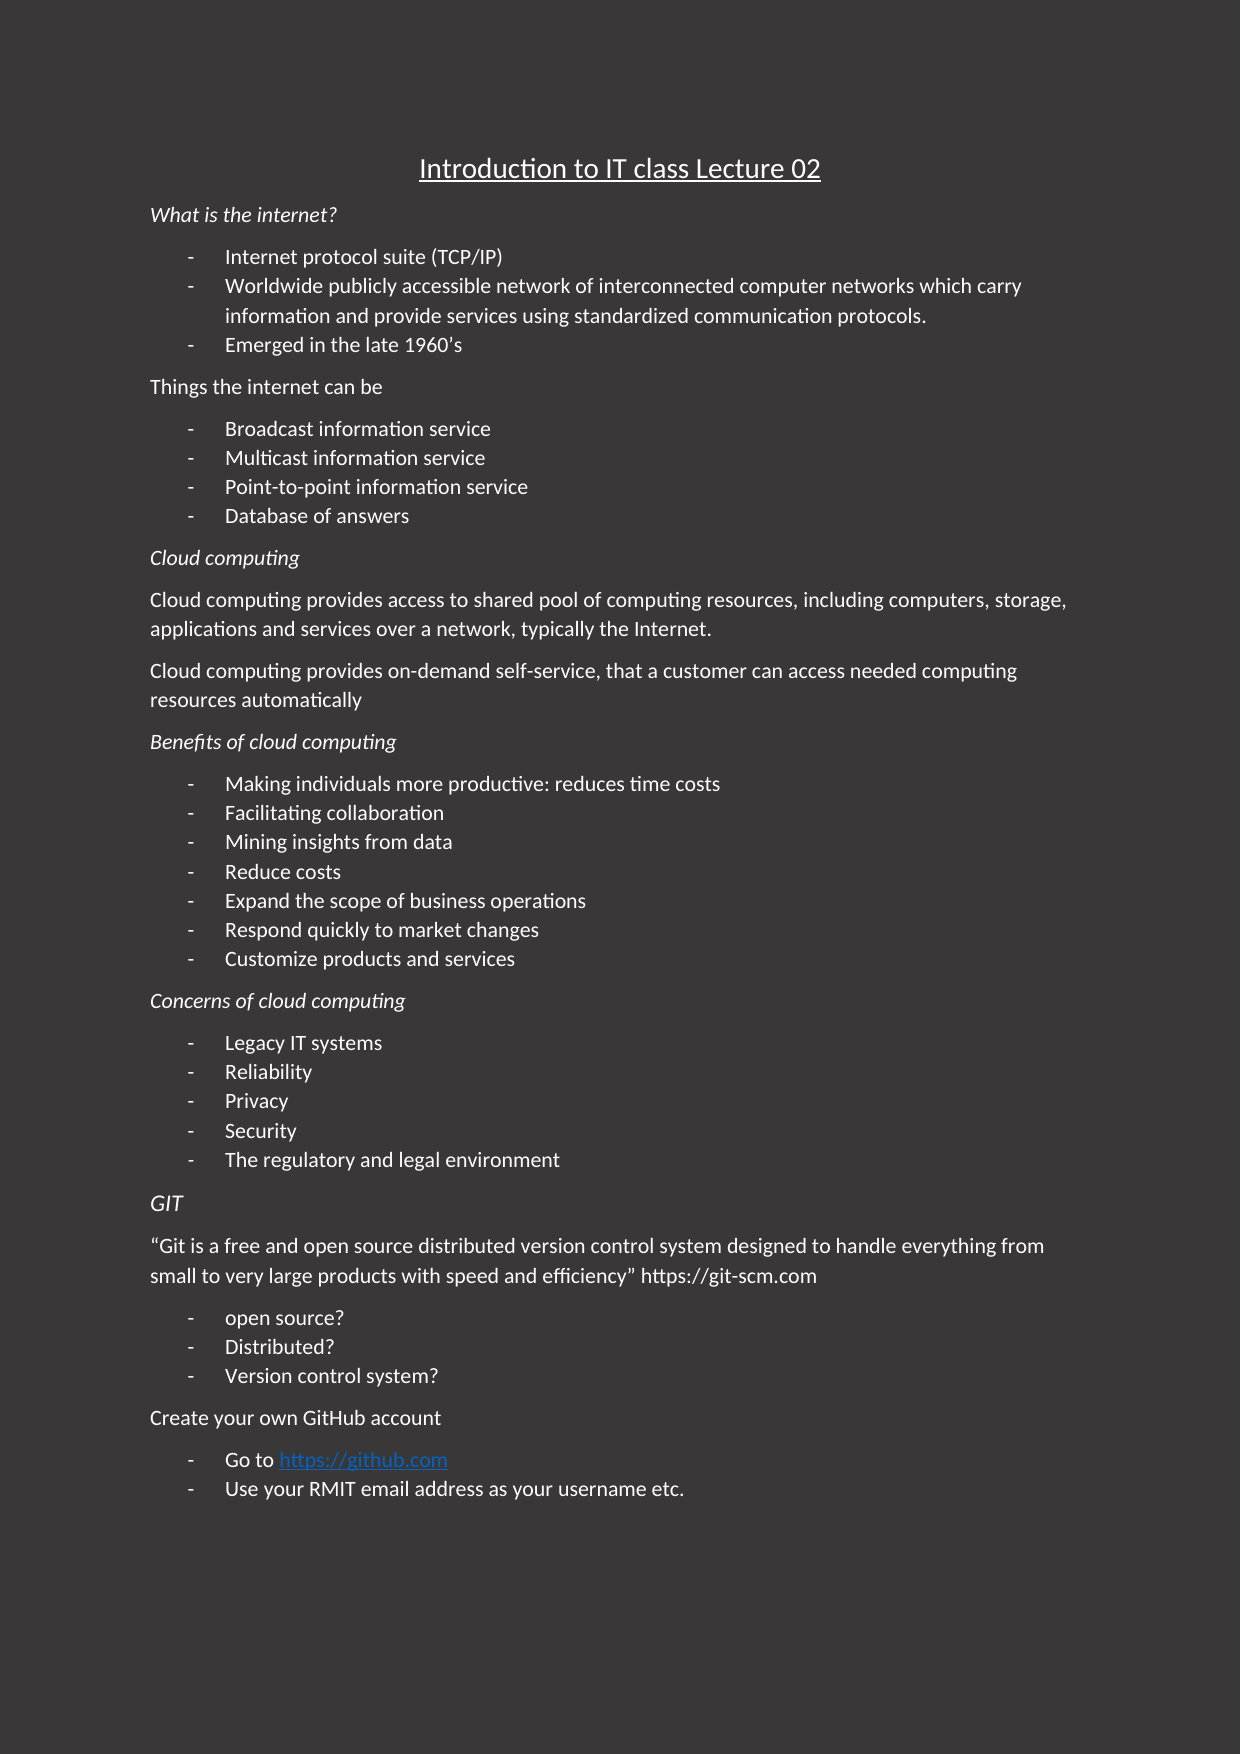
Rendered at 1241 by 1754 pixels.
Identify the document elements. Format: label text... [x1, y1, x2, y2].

list Security [187, 1117, 1090, 1144]
text Cloud computing provides access to shared pool of computing resources, including computers, storage, applications and services over a network, typically the Internet. [150, 586, 1090, 642]
list Go to https://github.com [187, 1446, 1090, 1472]
text Introduction to IT class Lecture 02 [150, 150, 1090, 186]
list Facilitating collaboration [187, 799, 1090, 826]
list Broadcast information service [187, 415, 1090, 441]
list Expand the scope of business operations [187, 887, 1090, 914]
text GIT [150, 1188, 1090, 1217]
list Respond quickly to market changes [187, 916, 1090, 943]
list The regulatory and legal environment [187, 1146, 1090, 1173]
list Legacy IT systems [187, 1029, 1090, 1056]
list Distributed? [187, 1333, 1090, 1360]
list Reliability [187, 1058, 1090, 1085]
text Concerns of cloud computing [150, 987, 1090, 1014]
list Privacy [187, 1088, 1090, 1114]
list Use your RMIT email address as your username etc. [187, 1475, 1090, 1502]
list open source? [187, 1304, 1090, 1330]
text Benefits of cloud computing [150, 728, 1090, 755]
list Point-to-point information service [187, 473, 1090, 500]
list Customize products and services [187, 946, 1090, 972]
text Cloud computing provides on-demand self-service, that a customer can access needed computing resources automatically [150, 657, 1090, 713]
list Database of answers [187, 503, 1090, 529]
list Multicast information service [187, 444, 1090, 471]
list Internet protocol suite (TCP/IP) [187, 243, 1090, 270]
list Emerged in the late 1960’s [187, 331, 1090, 358]
list Version control system? [187, 1362, 1090, 1389]
text Cloud computing [150, 544, 1090, 571]
text What is the internet? [150, 202, 1090, 228]
text Create your own GitHub account [150, 1404, 1090, 1431]
list Reduce costs [187, 858, 1090, 884]
list Worldwide publicly accessible network of interconnected computer networks which carry information and provide services using standardized communication protocols. [187, 273, 1090, 329]
text Things the internet can be [150, 373, 1090, 400]
list Mining insights from data [187, 828, 1090, 855]
list Making individuals more productive: reduces time costs [187, 770, 1090, 797]
text “Git is a free and open source distributed version control system designed to handle everything from small to very large products with speed and efficiency” https://git-scm.com [150, 1233, 1090, 1289]
